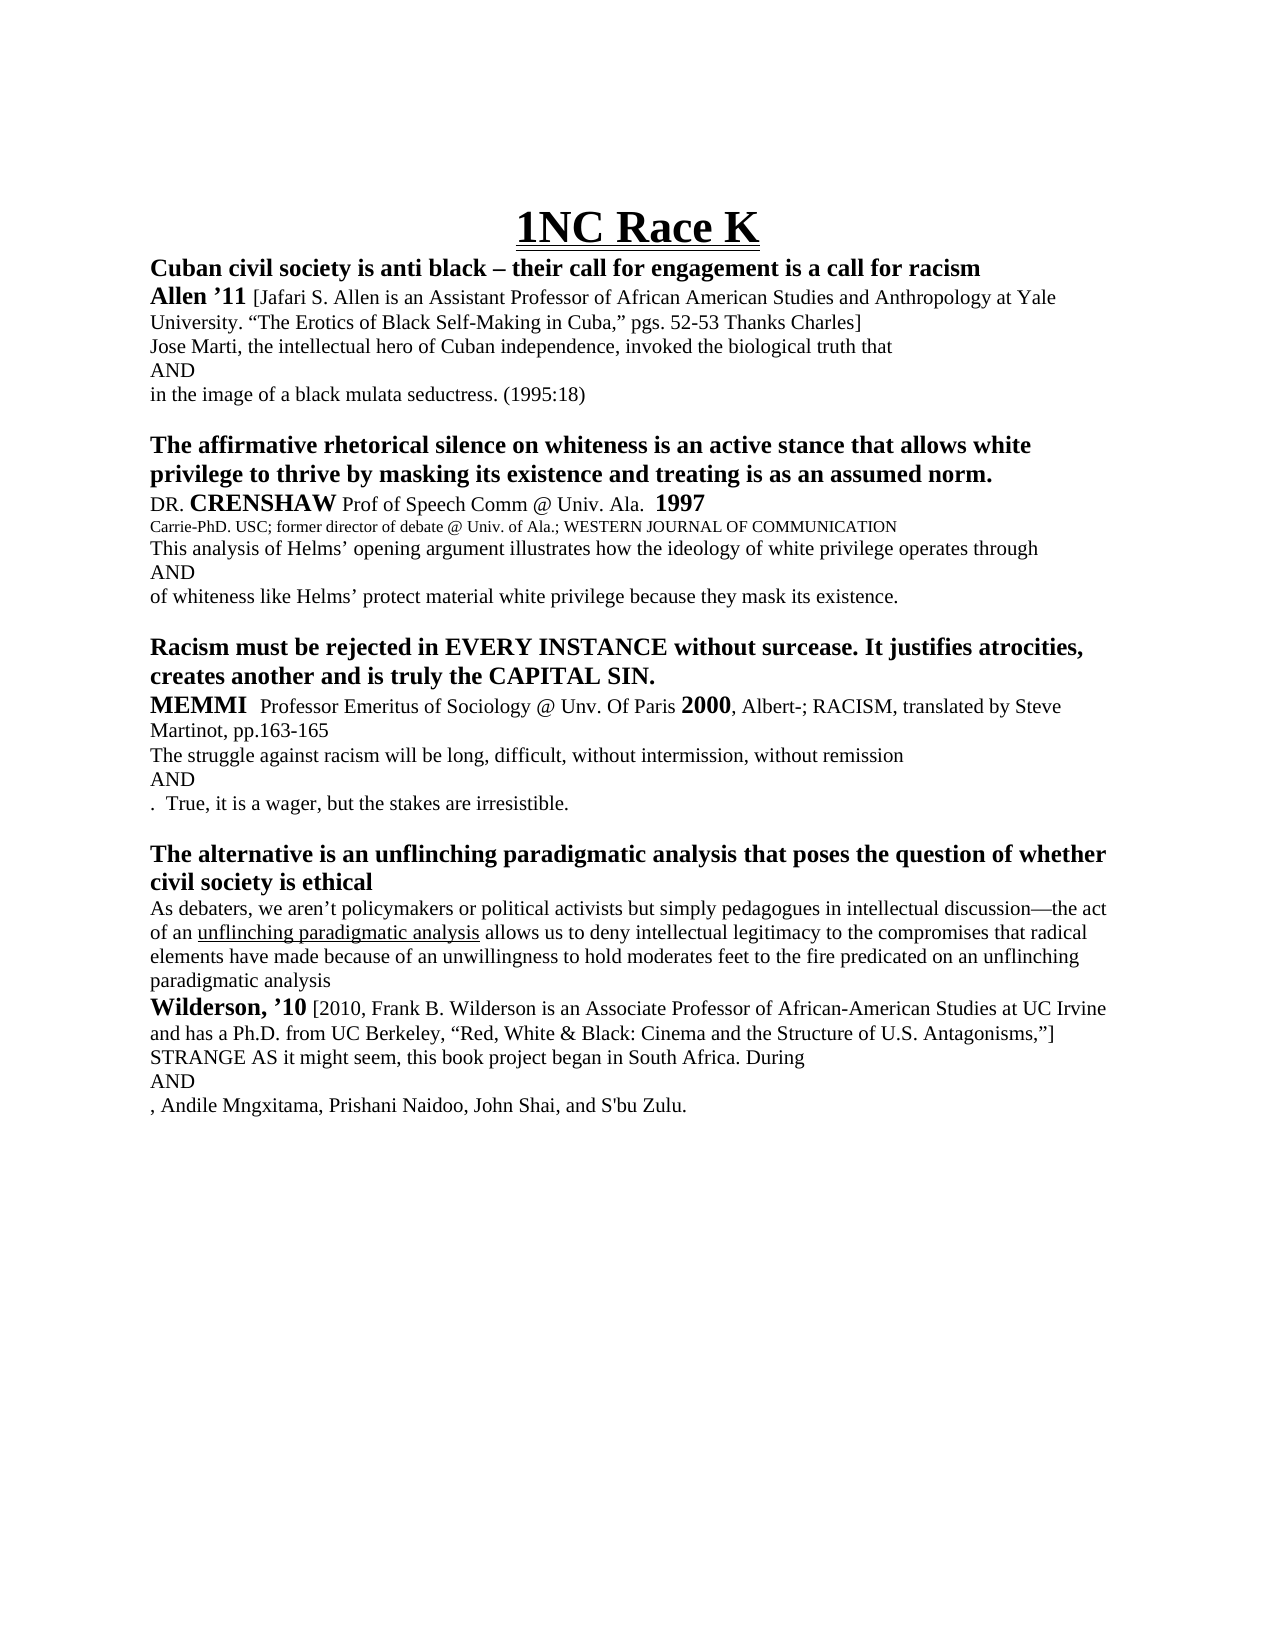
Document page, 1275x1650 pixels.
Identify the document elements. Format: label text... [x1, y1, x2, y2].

text in the image of a black mulata seductress. (1995:18) [150, 382, 1125, 406]
text Cuban civil society is anti black – their call for engagement is a call for racism [150, 253, 1125, 281]
text AND [150, 358, 1125, 382]
text This analysis of Helms’ opening argument illustrates how the ideology of white privilege operates through [150, 536, 1125, 560]
text Racism must be rejected in EVERY INSTANCE without surcease. It justifies atrocities, creates another and is truly the CAPITAL SIN. [150, 632, 1125, 690]
text Wilderson, ’10 [2010, Frank B. Wilderson is an Associate Professor of African-American Studies at UC Irvine and has a Ph.D. from UC Berkeley, “Red, White & Black: Cinema and the Structure of U.S. Antagonisms,”] [150, 992, 1125, 1045]
text MEMMI Professor Emeritus of Sociology @ Unv. Of Paris 2000, Albert-; RACISM, translated by Steve Martinot, pp.163-165 [150, 690, 1125, 742]
text STRANGE AS it might seem, this book project began in South Africa. During [150, 1045, 1125, 1069]
text DR. CRENSHAW Prof of Speech Comm @ Univ. Ala. 1997 [150, 488, 1125, 517]
text Carrie-PhD. USC; former director of debate @ Univ. of Ala.; WESTERN JOURNAL OF COMMUNICATION [150, 517, 1125, 536]
text AND [150, 767, 1125, 791]
text AND [150, 1069, 1125, 1093]
text The struggle against racism will be long, difficult, without intermission, without remission [150, 742, 1125, 767]
text Allen ’11 [Jafari S. Allen is an Assistant Professor of African American Studies and Anthropology at Yale University. “The Erotics of Black Self-Making in Cuba,” pgs. 52-53 Thanks Charles] [150, 281, 1125, 334]
text The affirmative rhetorical silence on whiteness is an active stance that allows white privilege to thrive by masking its existence and treating is as an assumed norm. [150, 431, 1125, 488]
text . True, it is a wager, but the stakes are irresistible. [150, 791, 1125, 815]
text AND [150, 560, 1125, 584]
text The alternative is an unflinching paradigmatic analysis that poses the question of whether civil society is ethical [150, 839, 1125, 896]
subtitle 1NC Race K [150, 200, 1125, 253]
text of whiteness like Helms’ protect material white privilege because they mask its existence. [150, 584, 1125, 608]
text As debaters, we aren’t policymakers or political activists but simply pedagogues in intellectual discussion—the act of an unflinching paradigmatic analysis allows us to deny intellectual legitimacy to the compromises that radical elements have made because of an unwillingness to hold moderates feet to the fire predicated on an unflinching paradigmatic analysis [150, 896, 1125, 992]
text , Andile Mngxitama, Prishani Naidoo, John Shai, and S'bu Zulu. [150, 1093, 1125, 1117]
text Jose Marti, the intellectual hero of Cuban independence, invoked the biological truth that [150, 334, 1125, 358]
